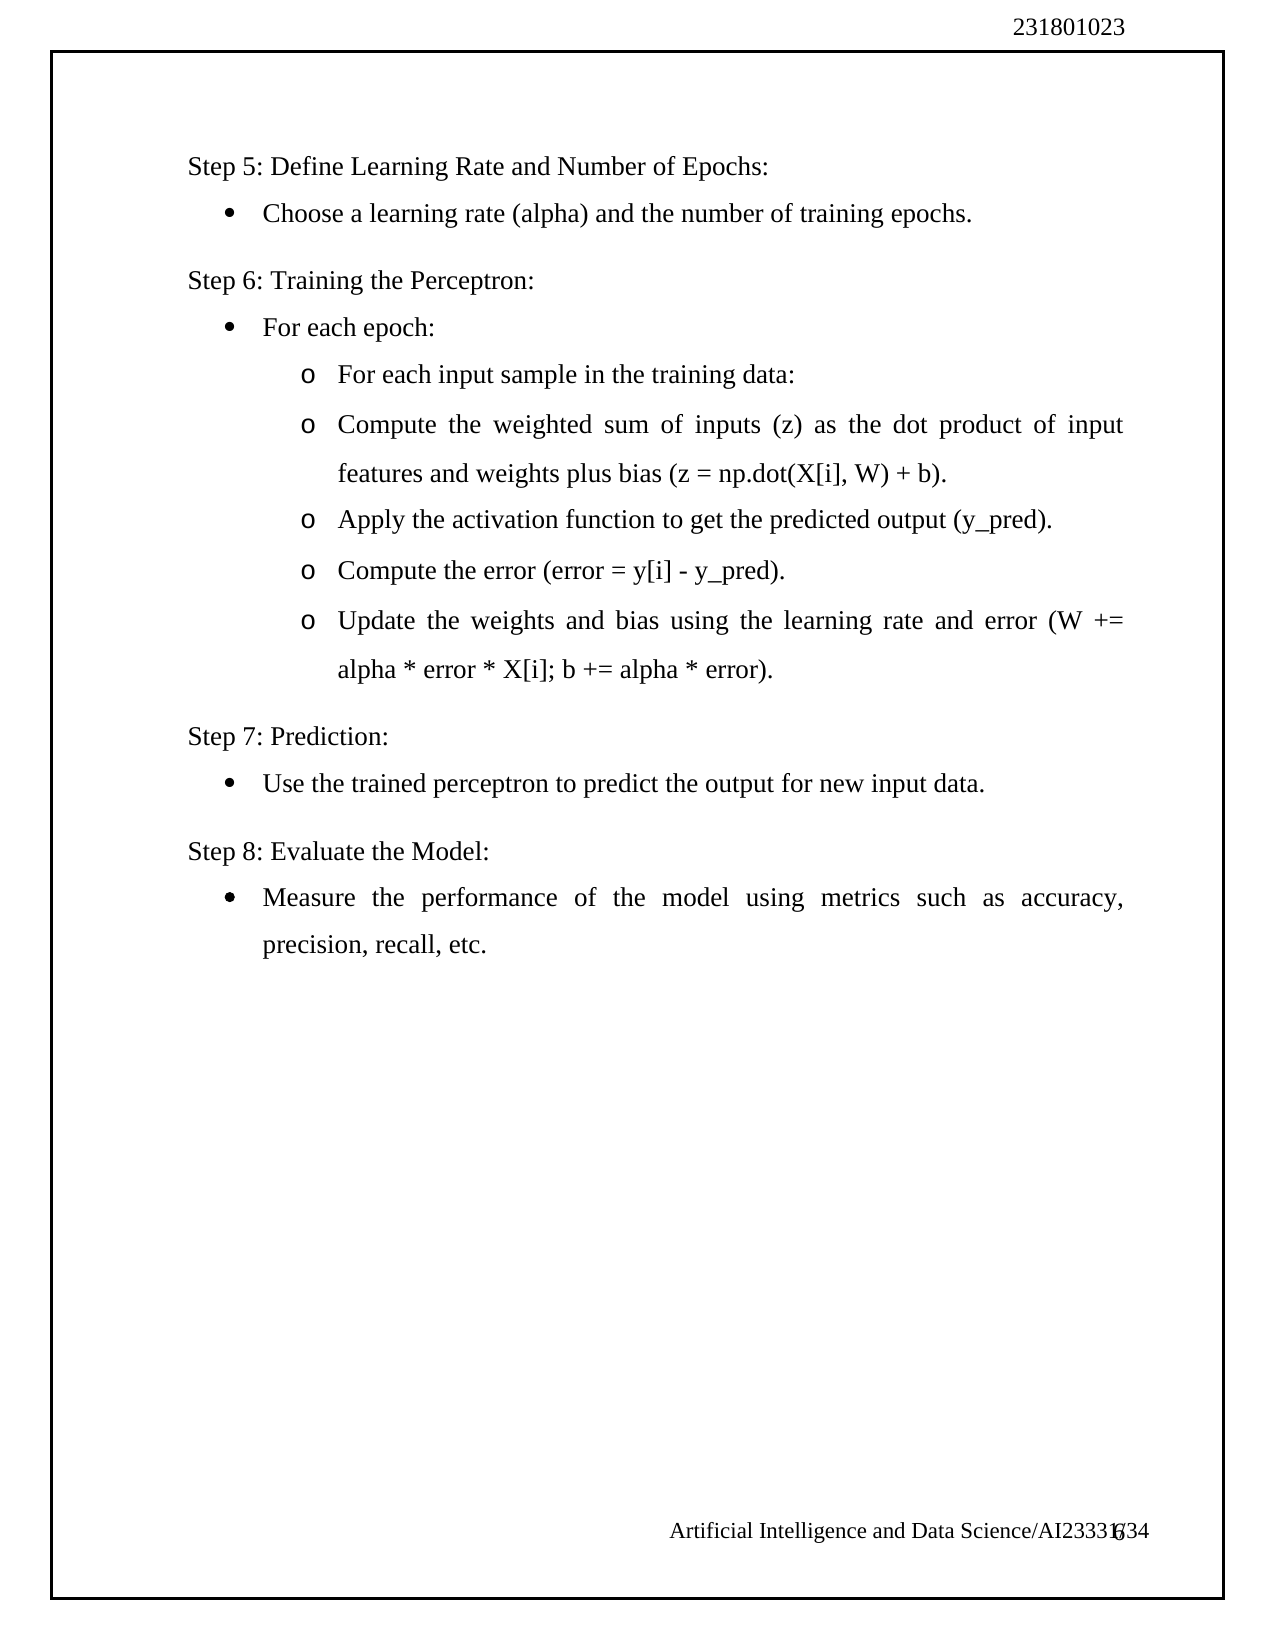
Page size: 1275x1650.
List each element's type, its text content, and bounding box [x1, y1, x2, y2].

list Update the weights and bias using the learning rate and error (W += alpha * error * X[i]; b += alpha * error). [300, 604, 1125, 684]
text Step 6: Training the Perceptron: [187, 264, 1125, 296]
list Compute the error (error = y[i] - y_pred). [300, 554, 1125, 587]
text Step 8: Evaluate the Model: [187, 835, 1125, 866]
list For each input sample in the training data: [300, 358, 1125, 391]
list Choose a learning rate (alpha) and the number of training epochs. [225, 197, 1125, 228]
list Apply the activation function to get the predicted output (y_pred). [300, 504, 1125, 537]
list Measure the performance of the model using metrics such as accuracy, precision, recall, etc. [225, 881, 1125, 959]
list For each epoch: [225, 311, 1125, 342]
text Step 7: Prediction: [187, 720, 1125, 751]
list Use the trained perceptron to predict the output for new input data. [225, 767, 1125, 798]
text Step 5: Define Learning Rate and Number of Epochs: [187, 150, 1125, 181]
list Compute the weighted sum of inputs (z) as the dot product of input features and weights plus bias (z = np.dot(X[i], W) + b). [300, 408, 1125, 488]
